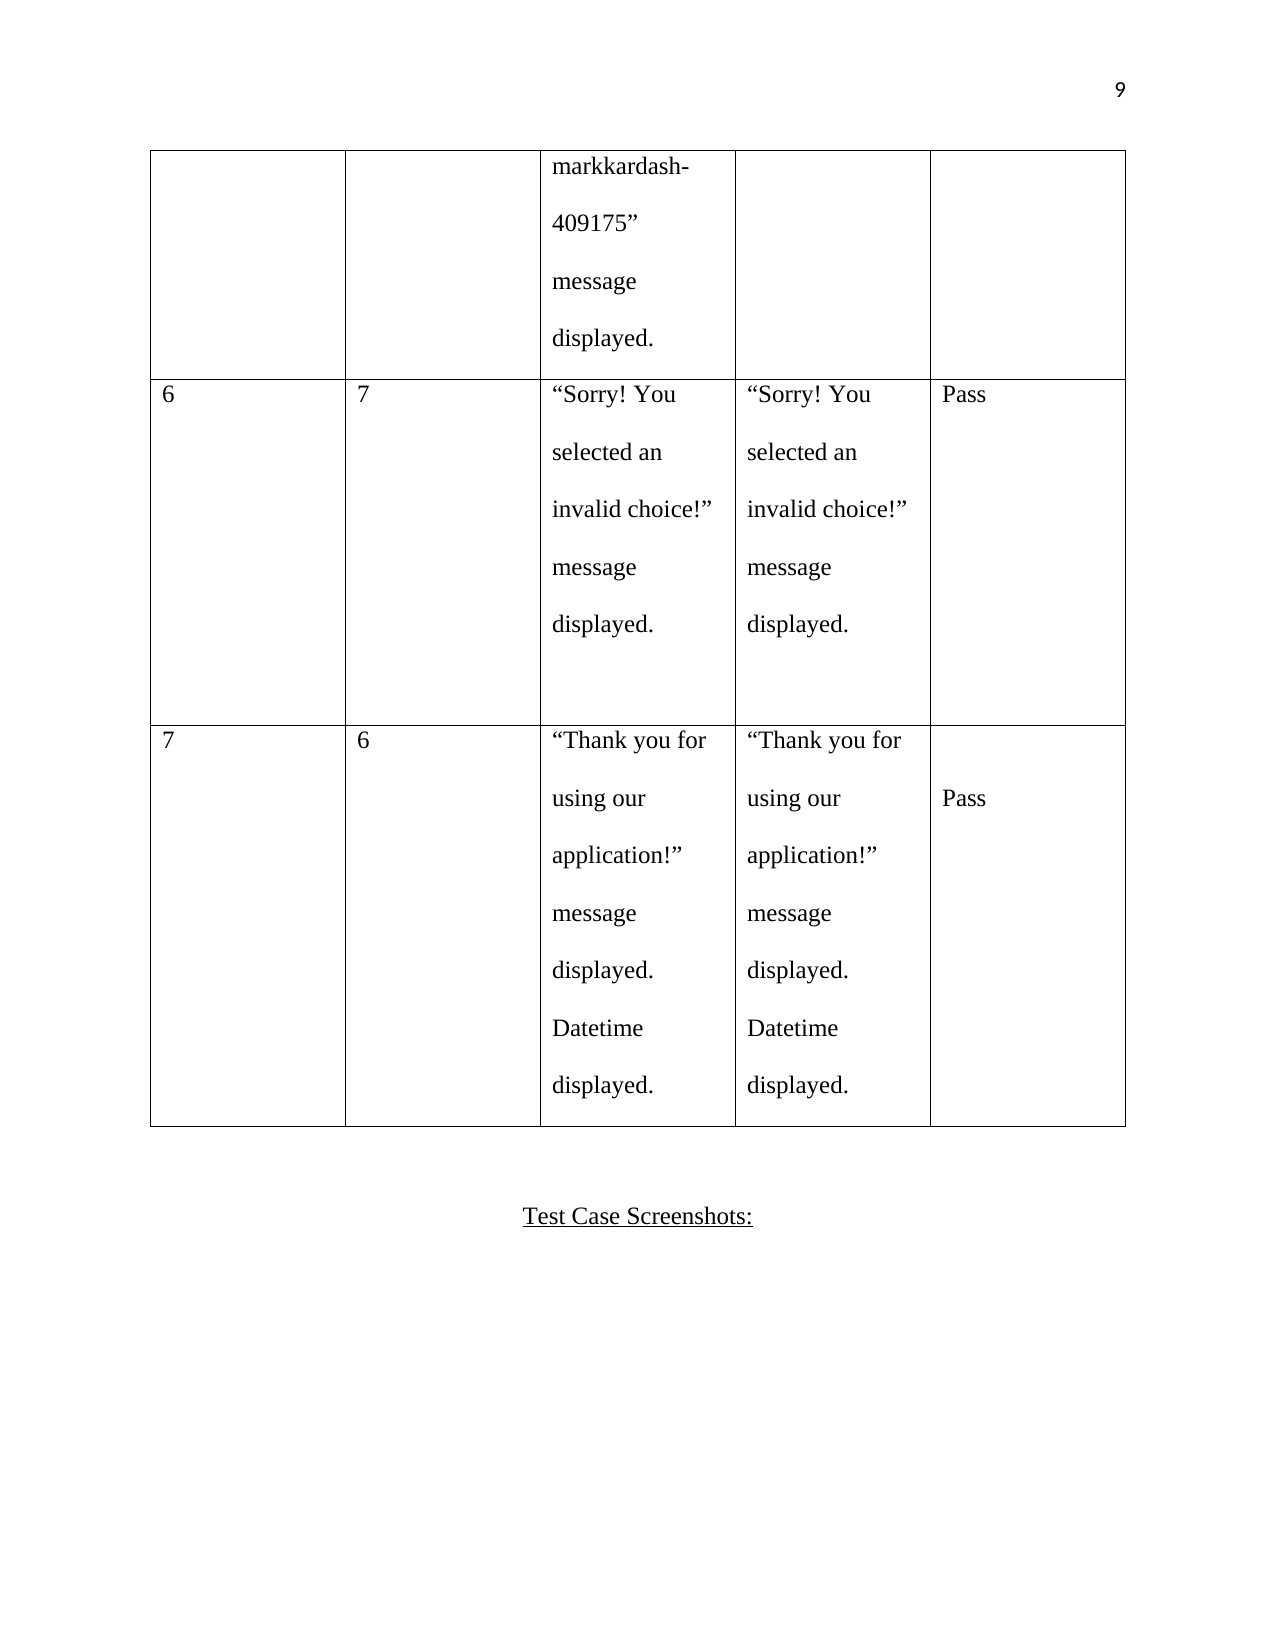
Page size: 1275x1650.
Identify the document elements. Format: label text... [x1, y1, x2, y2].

table_cell “Sorry! You selected an invalid choice!” message displayed. [736, 380, 930, 724]
table_cell “Thank you for using our application!” message displayed. Datetime displayed. [541, 726, 735, 1126]
table_cell Pass [931, 726, 1125, 1126]
table_cell 6 [346, 726, 540, 1126]
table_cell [541, 151, 735, 378]
text Test Case Screenshots: [150, 1201, 1125, 1229]
table_cell 6 [151, 380, 345, 724]
table_cell 7 [346, 380, 540, 724]
table_cell [736, 151, 930, 378]
table_cell 7 [151, 726, 345, 1126]
table_cell “Thank you for using our application!” message displayed. Datetime displayed. [736, 726, 930, 1126]
table_cell [931, 151, 1125, 378]
table_cell Pass [931, 380, 1125, 724]
table_cell “Sorry! You selected an invalid choice!” message displayed. [541, 380, 735, 724]
table_cell 3 [346, 151, 540, 378]
table_cell 5 [151, 151, 345, 378]
